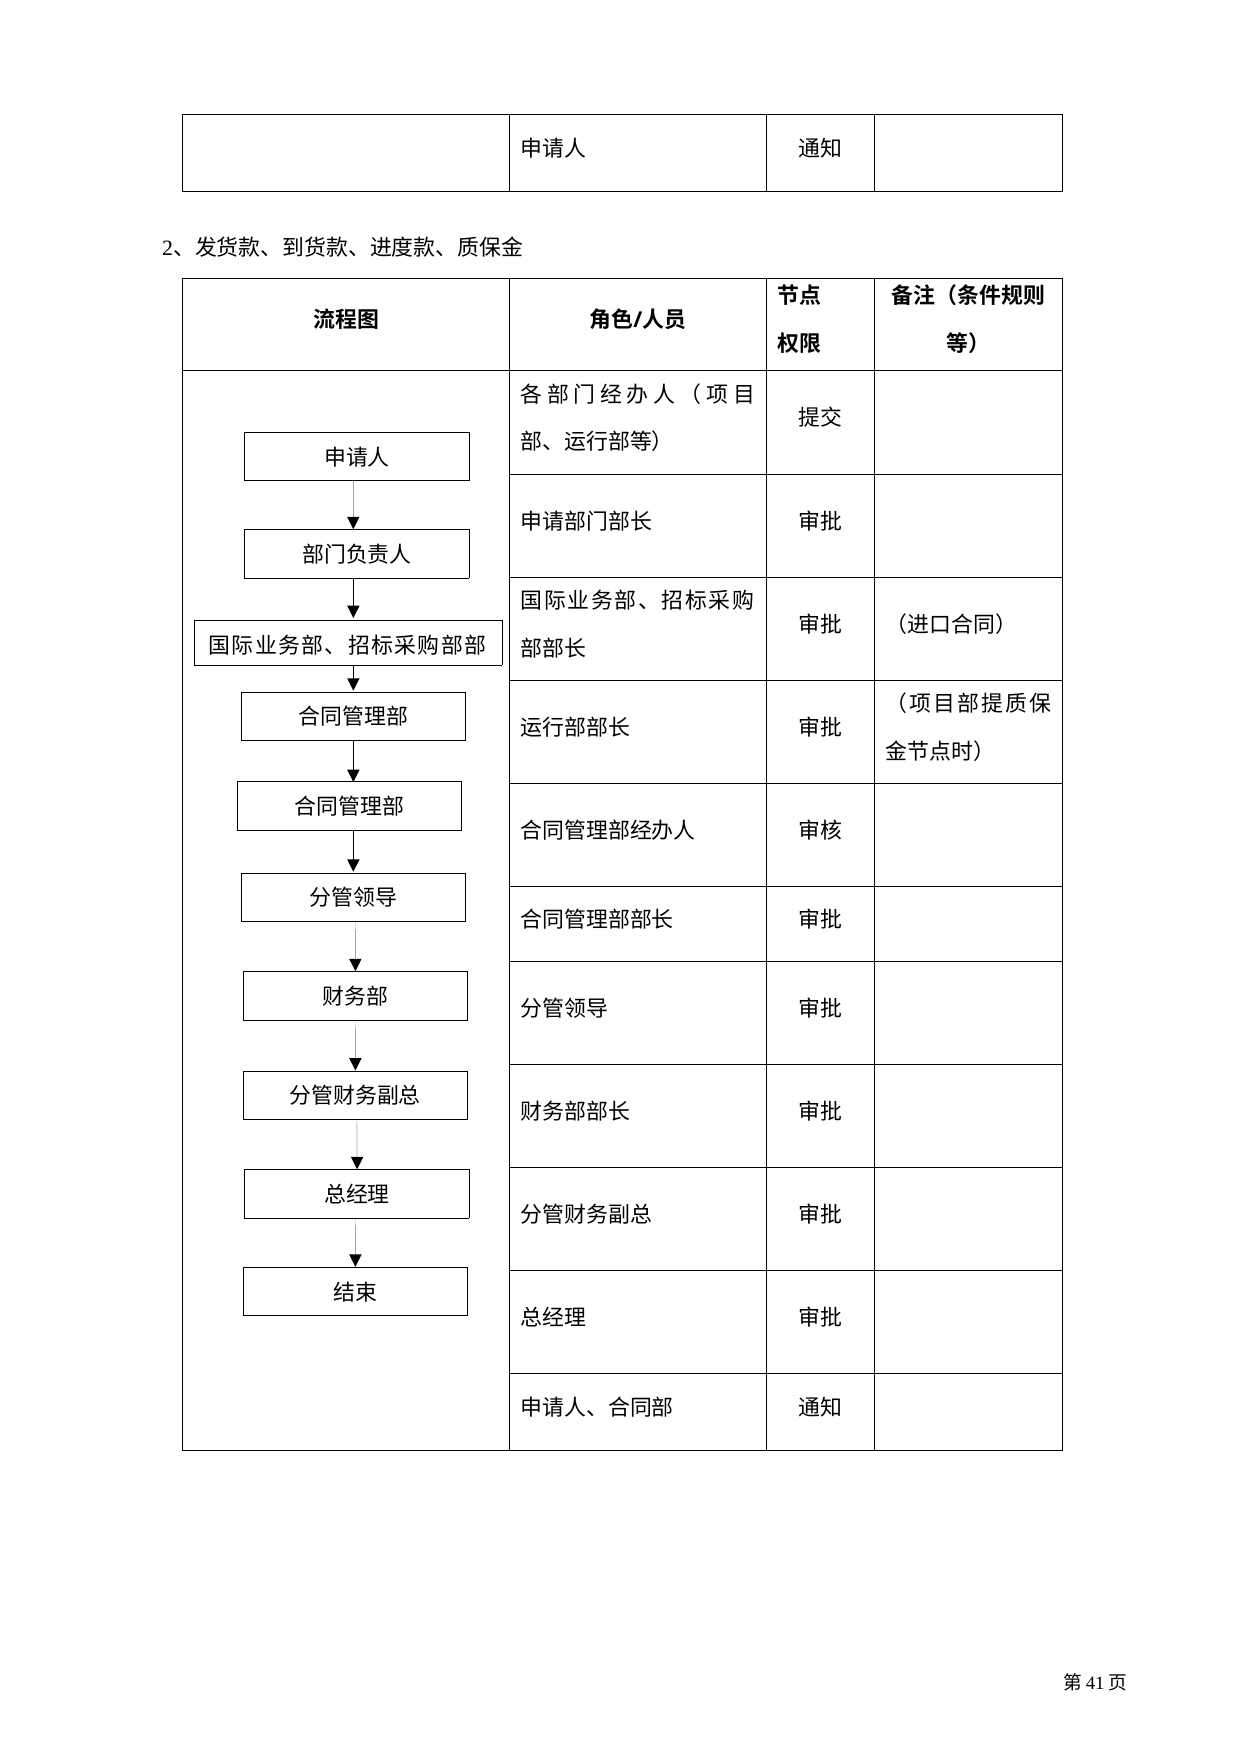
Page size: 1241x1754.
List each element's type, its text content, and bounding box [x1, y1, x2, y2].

table_cell （项目部提质保金节点时） [875, 681, 1062, 783]
table_cell 提交 [767, 371, 874, 474]
table_cell 审批 [767, 681, 874, 783]
table_cell [875, 1065, 1062, 1167]
table_cell 申请人、合同部 [510, 1374, 766, 1450]
table_header 角色/人员 [510, 279, 766, 370]
table_cell （进口合同） [875, 578, 1062, 680]
table_cell [875, 1271, 1062, 1373]
table_cell 审批 [767, 1065, 874, 1167]
table_cell 审核 [767, 784, 874, 886]
table_cell 审批 [767, 475, 874, 577]
table_cell [875, 962, 1062, 1064]
table_cell 审批 [767, 962, 874, 1064]
table_cell 审批 [767, 1271, 874, 1373]
table_cell 审批 [767, 578, 874, 680]
table_header 节点 权限 [767, 279, 874, 370]
table_cell 通知 [767, 115, 874, 191]
table_cell 申请人 [510, 115, 766, 191]
table_cell 合同管理部经办人 [510, 784, 766, 886]
table_cell 分管财务副总 [510, 1168, 766, 1270]
table_cell [183, 371, 509, 1450]
table_header 备注（条件规则等） [875, 279, 1062, 370]
table_cell [875, 784, 1062, 886]
table_cell [875, 887, 1062, 961]
table_cell [875, 475, 1062, 577]
table_cell 申请部门部长 [510, 475, 766, 577]
table_cell 总经理 [510, 1271, 766, 1373]
table_cell [875, 115, 1062, 191]
text 2、发货款、到货款、进度款、质保金 [118, 230, 1127, 262]
table_cell [875, 1168, 1062, 1270]
table_cell [875, 1374, 1062, 1450]
table_header 流程图 [183, 279, 509, 370]
table_cell 分管领导 [510, 962, 766, 1064]
table_cell 各部门经办人（项目部、运行部等） [510, 371, 766, 474]
table_cell 国际业务部、招标采购部部长 [510, 578, 766, 680]
table_cell 运行部部长 [510, 681, 766, 783]
table_cell 财务部部长 [510, 1065, 766, 1167]
table_cell 审批 [767, 887, 874, 961]
table_cell 审批 [767, 1168, 874, 1270]
table_cell [875, 371, 1062, 474]
table_cell 通知 [767, 1374, 874, 1450]
table_cell 合同管理部部长 [510, 887, 766, 961]
